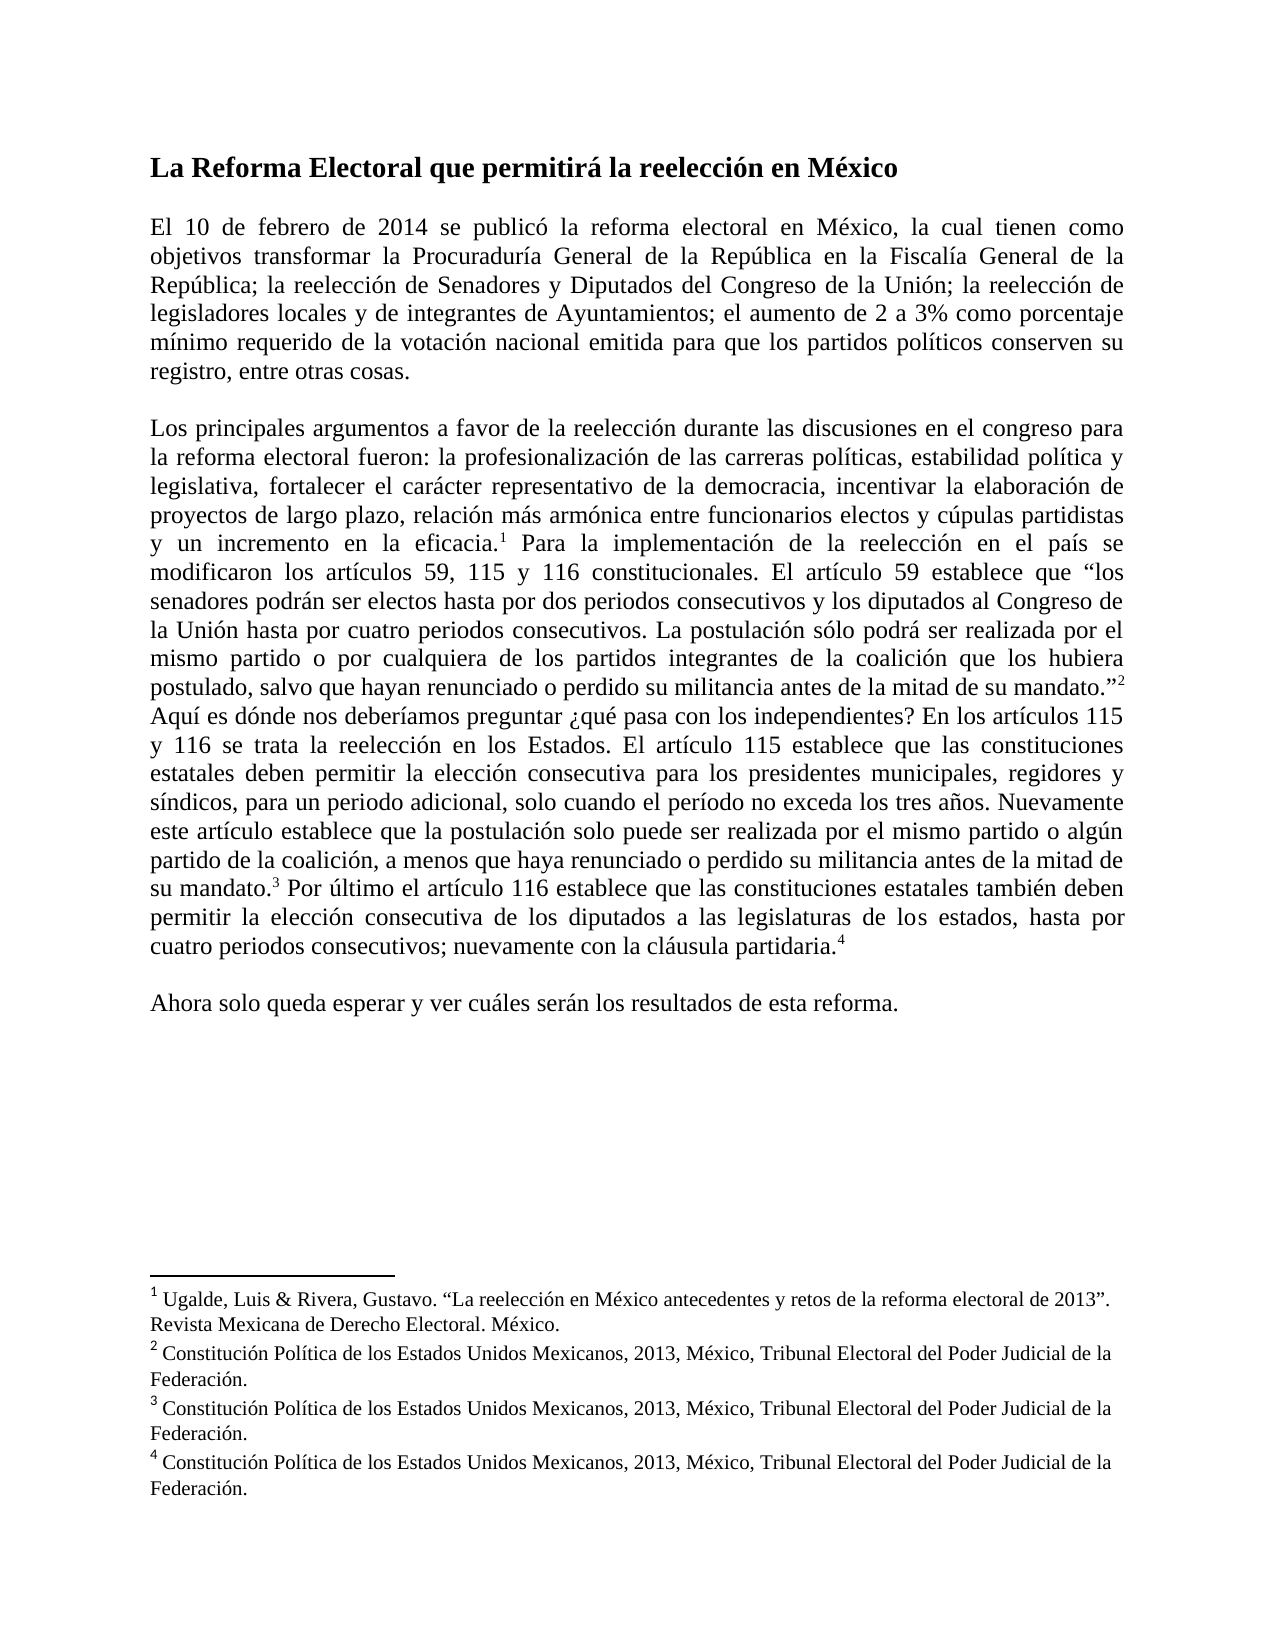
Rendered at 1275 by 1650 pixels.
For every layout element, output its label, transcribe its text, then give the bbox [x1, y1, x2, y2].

text Ahora solo queda esperar y ver cuáles serán los resultados de esta reforma. [150, 988, 1125, 1017]
text Los principales argumentos a favor de la reelección durante las discusiones en el congreso para la reforma electoral fueron: la profesionalización de las carreras políticas, estabilidad política y legislativa, fortalecer el carácter representativo de la democracia, incentivar la elaboración de proyectos de largo plazo, relación más armónica entre funcionarios electos y cúpulas partidistas y un incremento en la eficacia. Para la implementación de la reelección en el país se modificaron los artículos 59, 115 y 116 constitucionales. El artículo 59 establece que “los senadores podrán ser electos hasta por dos periodos consecutivos y los diputados al Congreso de la Unión hasta por cuatro periodos consecutivos. La postulación sólo podrá ser realizada por el mismo partido o por cualquiera de los partidos integrantes de la coalición que los hubiera postulado, salvo que hayan renunciado o perdido su militancia antes de la mitad de su mandato.” Aquí es dónde nos deberíamos preguntar ¿qué pasa con los independientes? En los artículos 115 y 116 se trata la reelección en los Estados. El artículo 115 establece que las constituciones estatales deben permitir la elección consecutiva para los presidentes municipales, regidores y síndicos, para un periodo adicional, solo cuando el período no exceda los tres años. Nuevamente este artículo establece que la postulación solo puede ser realizada por el mismo partido o algún partido de la coalición, a menos que haya renunciado o perdido su militancia antes de la mitad de su mandato. Por último el artículo 116 establece que las constituciones estatales también deben permitir la elección consecutiva de los diputados a las legislaturas de los estados, hasta por cuatro periodos consecutivos; nuevamente con la cláusula partidaria. [150, 413, 1125, 960]
text La Reforma Electoral que permitirá la reelección en México [150, 150, 1125, 183]
text El 10 de febrero de 2014 se publicó la reforma electoral en México, la cual tienen como objetivos transformar la Procuraduría General de la República en la Fiscalía General de la República; la reelección de Senadores y Diputados del Congreso de la Unión; la reelección de legisladores locales y de integrantes de Ayuntamientos; el aumento de 2 a 3% como porcentaje mínimo requerido de la votación nacional emitida para que los partidos políticos conserven su registro, entre otras cosas. [150, 212, 1125, 385]
